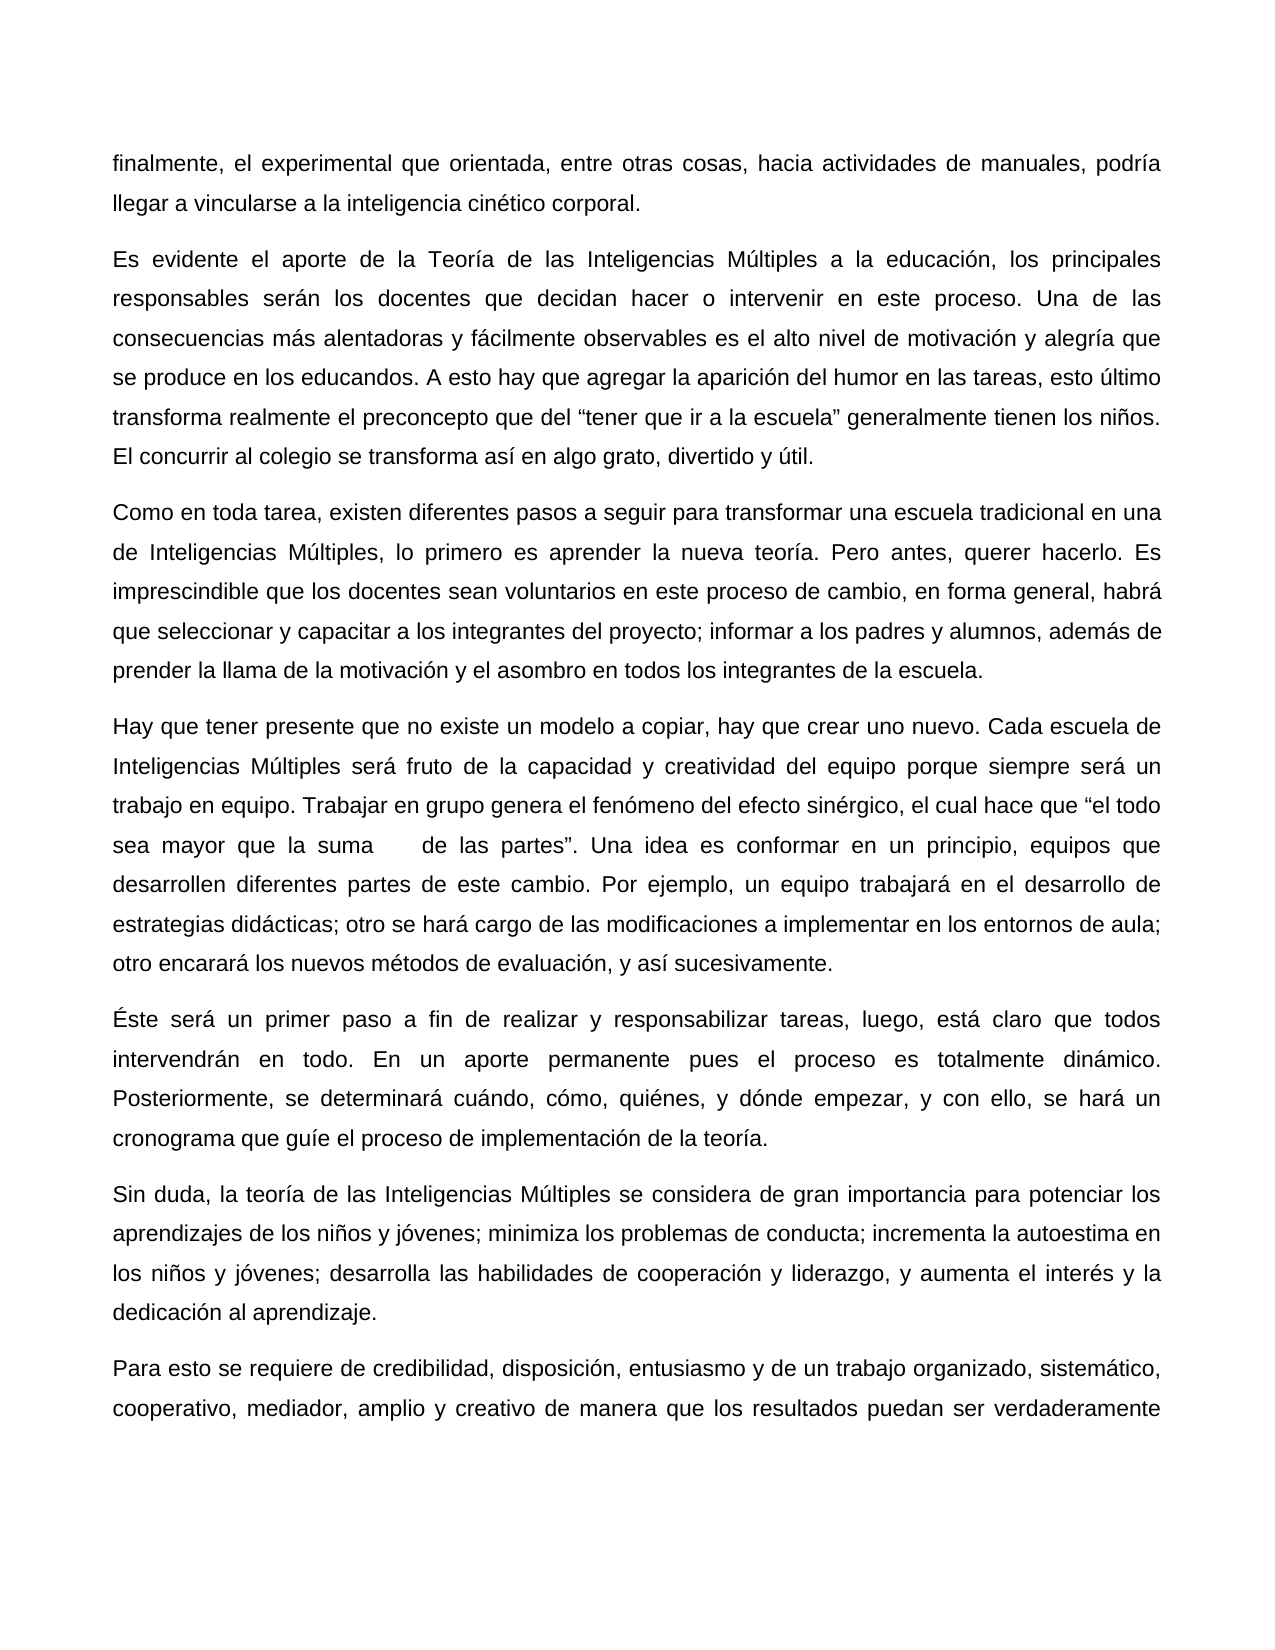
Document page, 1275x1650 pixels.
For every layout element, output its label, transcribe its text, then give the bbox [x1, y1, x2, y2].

text Es evidente el aporte de la Teoría de las Inteligencias Múltiples a la educación, los principales responsables serán los docentes que decidan hacer o intervenir en este proceso. Una de las consecuencias más alentadoras y fácilmente observables es el alto nivel de motivación y alegría que se produce en los educandos. A esto hay que agregar la aparición del humor en las tareas, esto último transforma realmente el preconcepto que del “tener que ir a la escuela” generalmente tienen los niños. El concurrir al colegio se transforma así en algo grato, divertido y útil. [112, 246, 1162, 469]
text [112, 150, 1162, 216]
text Como en toda tarea, existen diferentes pasos a seguir para transformar una escuela tradicional en una de Inteligencias Múltiples, lo primero es aprender la nueva teoría. Pero antes, querer hacerlo. Es imprescindible que los docentes sean voluntarios en este proceso de cambio, en forma general, habrá que seleccionar y capacitar a los integrantes del proyecto; informar a los padres y alumnos, además de prender la llama de la motivación y el asombro en todos los integrantes de la escuela. [112, 499, 1162, 683]
text Sin duda, la teoría de las Inteligencias Múltiples se considera de gran importancia para potenciar los aprendizajes de los niños y jóvenes; minimiza los problemas de conducta; incrementa la autoestima en los niños y jóvenes; desarrolla las habilidades de cooperación y liderazgo, y aumenta el interés y la dedicación al aprendizaje. [112, 1181, 1162, 1326]
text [112, 1355, 1162, 1421]
text Éste será un primer paso a fin de realizar y responsabilizar tareas, luego, está claro que todos intervendrán en todo. En un aporte permanente pues el proceso es totalmente dinámico. Posteriormente, se determinará cuándo, cómo, quiénes, y dónde empezar, y con ello, se hará un cronograma que guíe el proceso de implementación de la teoría. [112, 1006, 1162, 1151]
text Hay que tener presente que no existe un modelo a copiar, hay que crear uno nuevo. Cada escuela de Inteligencias Múltiples será fruto de la capacidad y creatividad del equipo porque siempre será un trabajo en equipo. Trabajar en grupo genera el fenómeno del efecto sinérgico, el cual hace que “el todo sea mayor que la suma de las partes”. Una idea es conformar en un principio, equipos que desarrollen diferentes partes de este cambio. Por ejemplo, un equipo trabajará en el desarrollo de estrategias didácticas; otro se hará cargo de las modificaciones a implementar en los entornos de aula; otro encarará los nuevos métodos de evaluación, y así sucesivamente. [112, 713, 1162, 976]
